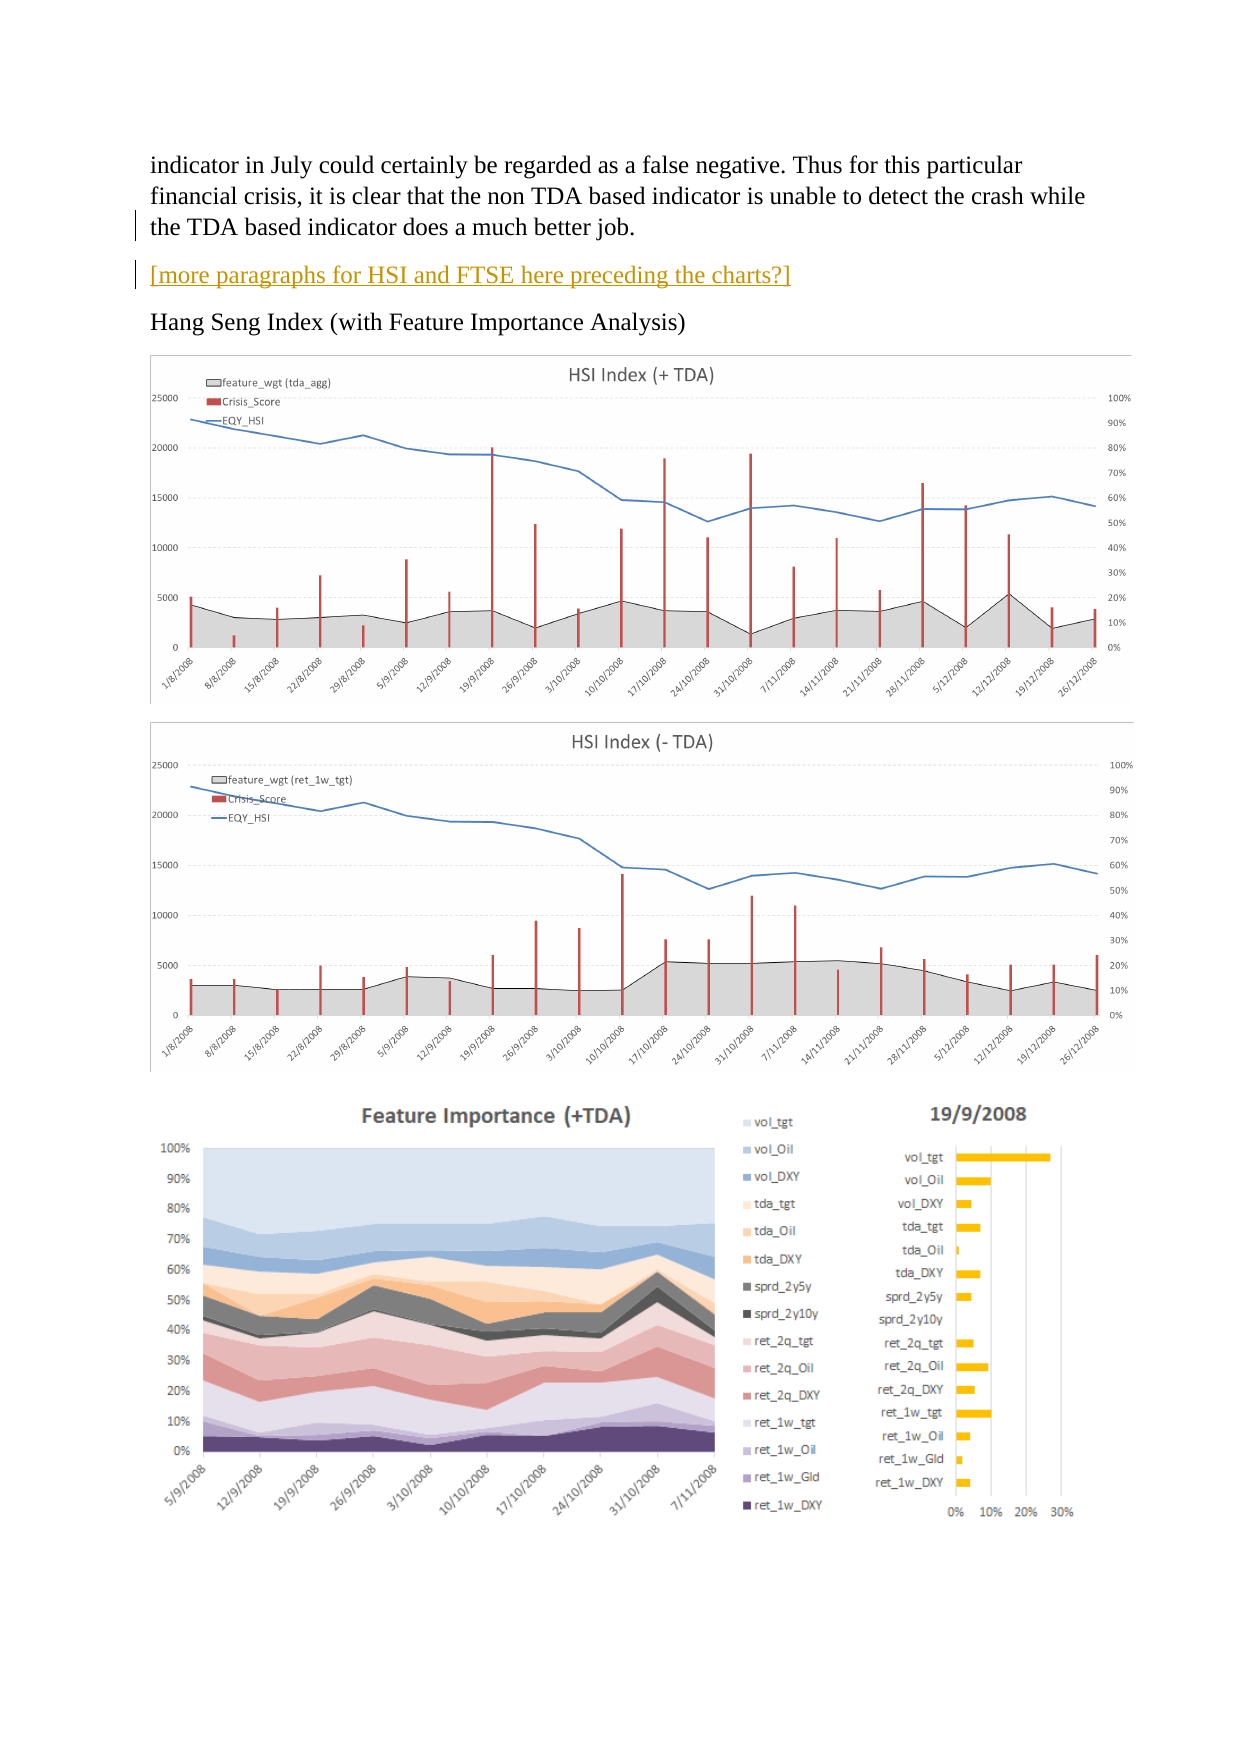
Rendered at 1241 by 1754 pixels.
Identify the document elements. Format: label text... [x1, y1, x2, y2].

picture [150, 1090, 1090, 1530]
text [150, 150, 1090, 241]
picture [150, 722, 1134, 1072]
picture [150, 355, 1132, 704]
text Hang Seng Index (with Feature Importance Analysis) [150, 307, 1090, 336]
